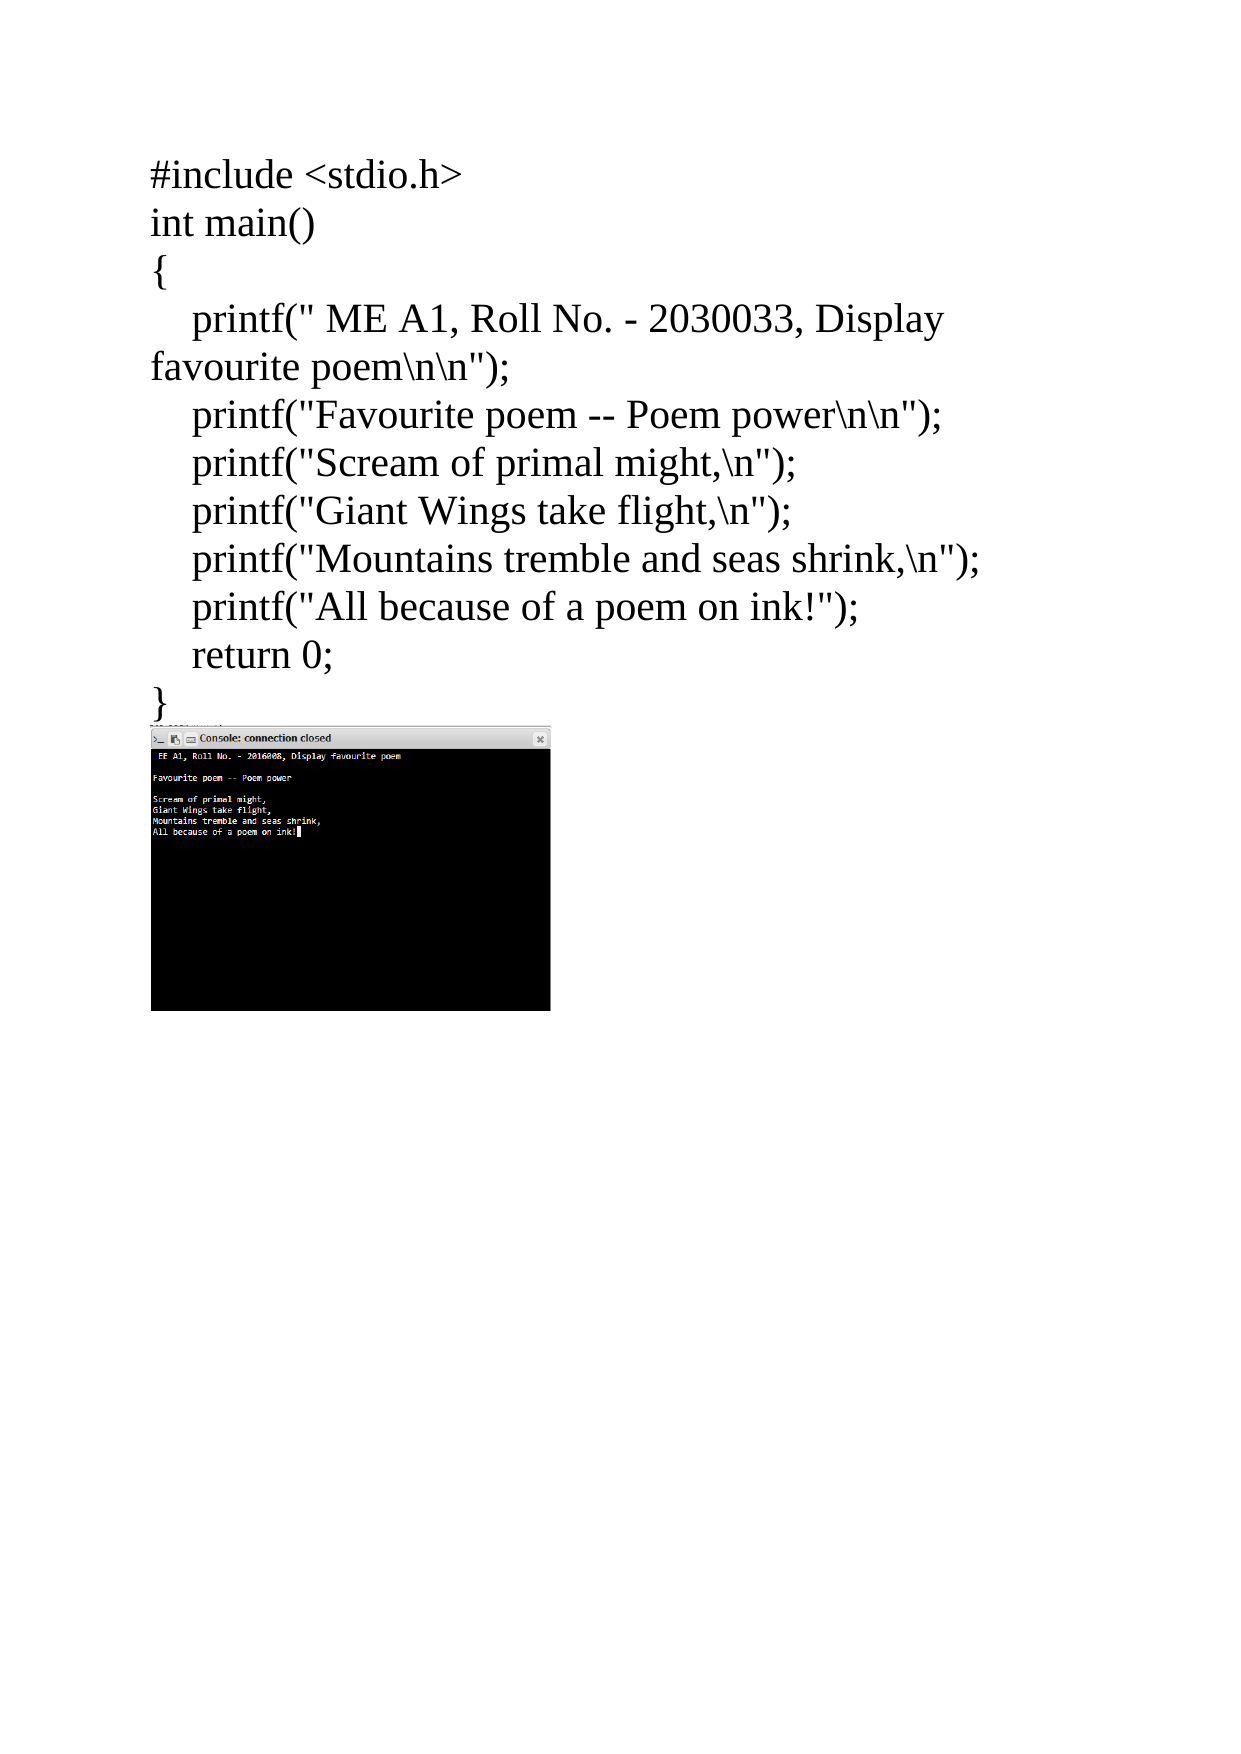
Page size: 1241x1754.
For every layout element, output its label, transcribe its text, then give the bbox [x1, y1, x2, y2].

text } [150, 677, 1090, 725]
text printf(" ME A1, Roll No. - 2030033, Display favourite poem\n\n"); [150, 294, 1090, 389]
text printf("All because of a poem on ink!"); [150, 581, 1090, 629]
text printf("Giant Wings take flight,\n"); [150, 485, 1090, 533]
text printf("Scream of primal might,\n"); [150, 437, 1090, 485]
text printf("Favourite poem -- Poem power\n\n"); [150, 389, 1090, 437]
text printf("Mountains tremble and seas shrink,\n"); [150, 533, 1090, 581]
text { [150, 246, 1090, 294]
text return 0; [150, 629, 1090, 677]
text int main() [150, 198, 1090, 246]
text #include <stdio.h> [150, 150, 1090, 198]
picture [150, 725, 552, 1011]
